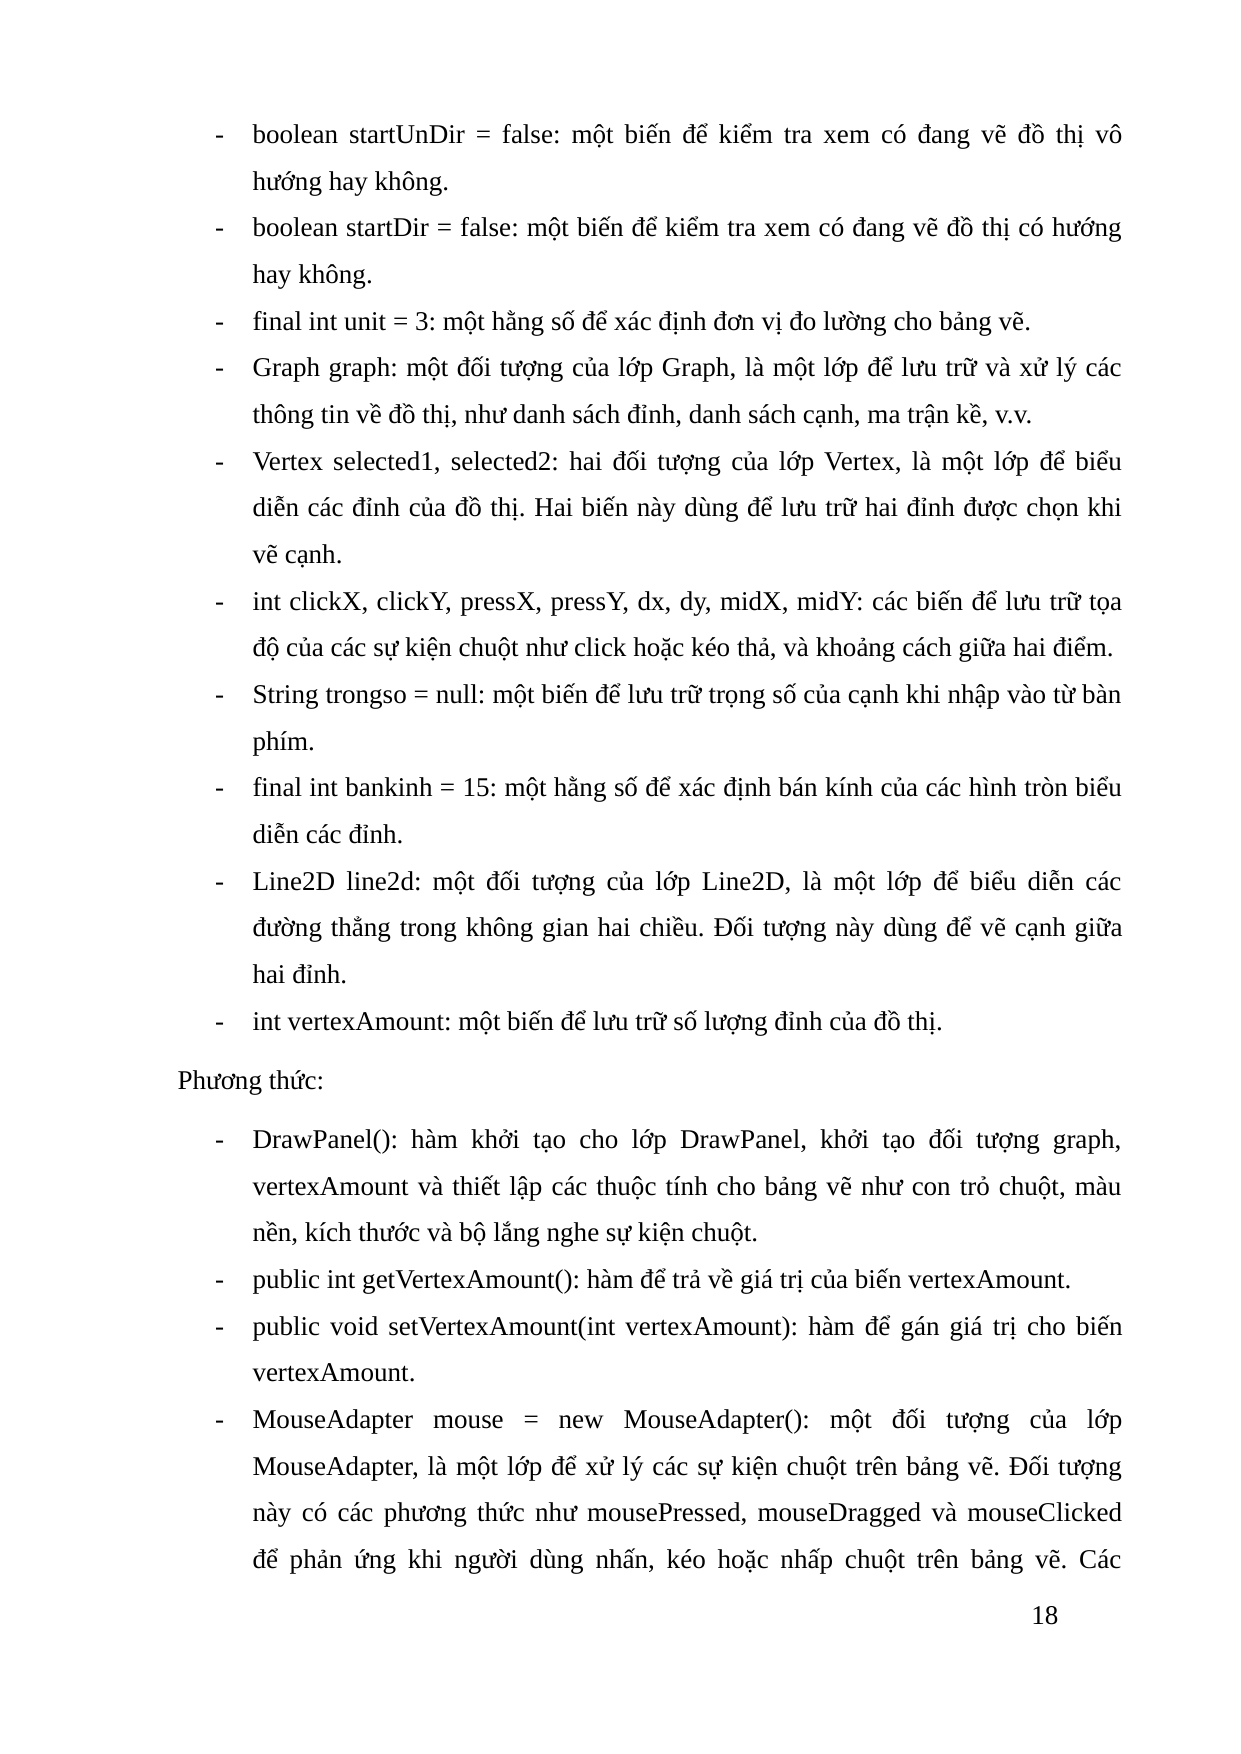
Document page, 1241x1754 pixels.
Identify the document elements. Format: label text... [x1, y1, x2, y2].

list int clickX, clickY, pressX, pressY, dx, dy, midX, midY: các biến để lưu trữ tọa độ của các sự kiện chuột như click hoặc kéo thả, và khoảng cách giữa hai điểm. [215, 585, 1123, 663]
text Phương thức: [177, 1064, 1123, 1095]
list boolean startUnDir = false: một biến để kiểm tra xem có đang vẽ đồ thị vô hướng hay không. [215, 118, 1123, 196]
list final int unit = 3: một hằng số để xác định đơn vị đo lường cho bảng vẽ. [215, 305, 1123, 336]
list Graph graph: một đối tượng của lớp Graph, là một lớp để lưu trữ và xử lý các thông tin về đồ thị, như danh sách đỉnh, danh sách cạnh, ma trận kề, v.v. [215, 351, 1123, 429]
list String trongso = null: một biến để lưu trữ trọng số của cạnh khi nhập vào từ bàn phím. [215, 678, 1123, 756]
list public int getVertexAmount(): hàm để trả về giá trị của biến vertexAmount. [215, 1263, 1123, 1294]
list Vertex selected1, selected2: hai đối tượng của lớp Vertex, là một lớp để biểu diễn các đỉnh của đồ thị. Hai biến này dùng để lưu trữ hai đỉnh được chọn khi vẽ cạnh. [215, 445, 1123, 569]
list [215, 1403, 1123, 1574]
list DrawPanel(): hàm khởi tạo cho lớp DrawPanel, khởi tạo đối tượng graph, vertexAmount và thiết lập các thuộc tính cho bảng vẽ như con trỏ chuột, màu nền, kích thước và bộ lắng nghe sự kiện chuột. [215, 1123, 1123, 1248]
list final int bankinh = 15: một hằng số để xác định bán kính của các hình tròn biểu diễn các đỉnh. [215, 771, 1123, 849]
list boolean startDir = false: một biến để kiểm tra xem có đang vẽ đồ thị có hướng hay không. [215, 211, 1123, 289]
list int vertexAmount: một biến để lưu trữ số lượng đỉnh của đồ thị. [215, 1005, 1123, 1036]
list Line2D line2d: một đối tượng của lớp Line2D, là một lớp để biểu diễn các đường thẳng trong không gian hai chiều. Đối tượng này dùng để vẽ cạnh giữa hai đỉnh. [215, 865, 1123, 989]
list public void setVertexAmount(int vertexAmount): hàm để gán giá trị cho biến vertexAmount. [215, 1310, 1123, 1388]
